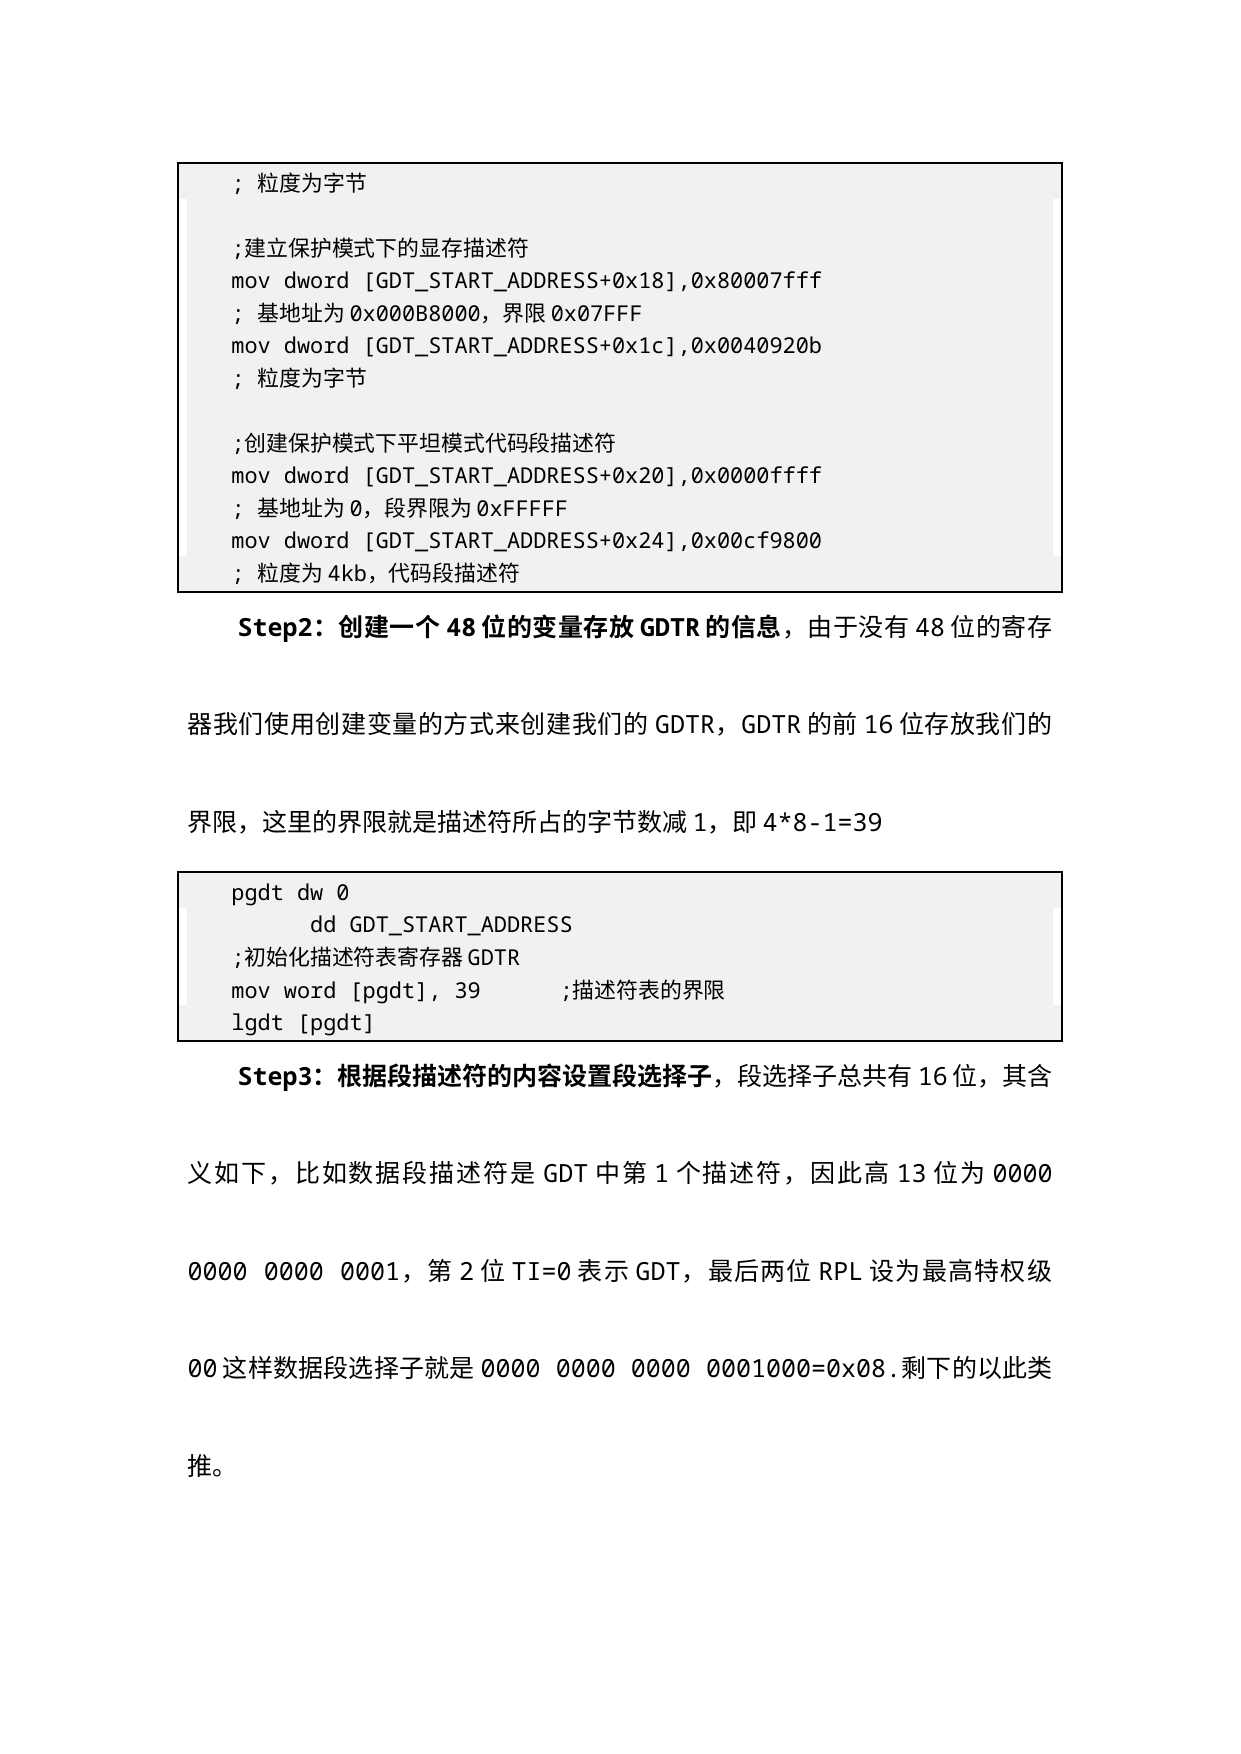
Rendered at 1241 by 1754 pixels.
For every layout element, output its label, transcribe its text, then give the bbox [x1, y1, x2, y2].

text dd GDT_START_ADDRESS [187, 908, 1053, 940]
text ;创建保护模式下平坦模式代码段描述符 [187, 426, 1053, 459]
text mov dword [GDT_START_ADDRESS+0x24],0x00cf9800 [187, 524, 1053, 552]
text ; 粒度为字节 [187, 361, 1053, 394]
text mov word [pgdt], 39 ;描述符表的界限 [187, 973, 1053, 1001]
text mov dword [GDT_START_ADDRESS+0x20],0x0000ffff [187, 459, 1053, 491]
text ; 基地址为0x000B8000，界限0x07FFF [187, 296, 1053, 329]
text pgdt dw 0 [179, 873, 1061, 908]
text ; 基地址为0，段界限为0xFFFFF [187, 491, 1053, 524]
text ;初始化描述符表寄存器GDTR [187, 940, 1053, 973]
text ; 粒度为4kb，代码段描述符 [179, 552, 1061, 591]
text ; 粒度为字节 [179, 164, 1061, 199]
text ;建立保护模式下的显存描述符 [187, 231, 1053, 264]
text mov dword [GDT_START_ADDRESS+0x18],0x80007fff [187, 264, 1053, 296]
text lgdt [pgdt] [179, 1001, 1061, 1040]
text mov dword [GDT_START_ADDRESS+0x1c],0x0040920b [187, 329, 1053, 361]
text Step3：根据段描述符的内容设置段选择子，段选择子总共有16位，其含义如下，比如数据段描述符是GDT中第1个描述符，因此高13位为0000 0000 0000 0001，第2位TI=0表示GDT，最后两位RPL设为最高特权级00这样数据段选择子就是0000 0000 0000 0001000=0x08.剩下的以此类推。 [187, 1042, 1053, 1497]
text Step2：创建一个48位的变量存放GDTR的信息，由于没有48位的寄存器我们使用创建变量的方式来创建我们的GDTR，GDTR的前16位存放我们的界限，这里的界限就是描述符所占的字节数减1，即4*8-1=39 [187, 593, 1053, 853]
